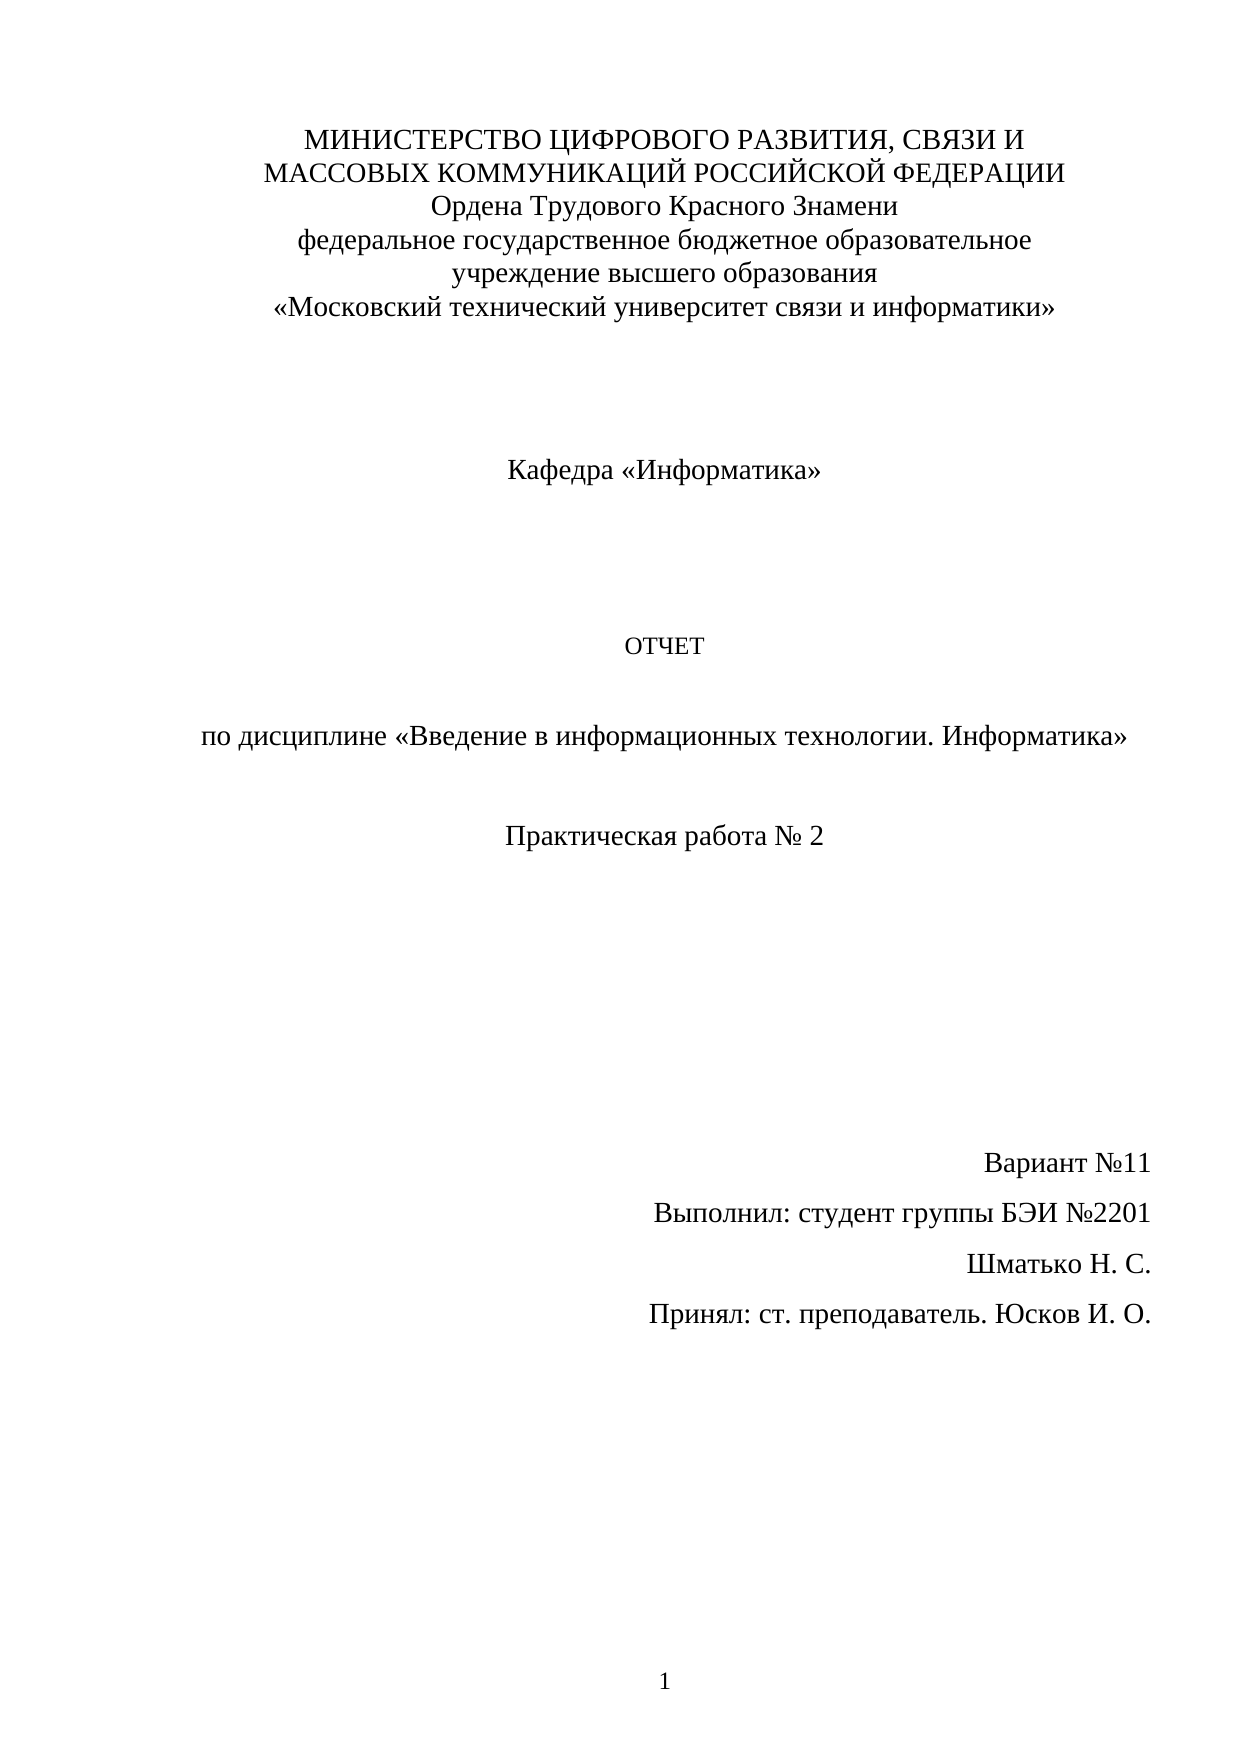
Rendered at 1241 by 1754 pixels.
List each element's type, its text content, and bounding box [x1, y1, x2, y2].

text Принял: ст. преподаватель. Юсков И. О. [177, 1296, 1152, 1329]
text Вариант №11 [177, 1145, 1152, 1179]
text Практическая работа № 2 [177, 818, 1152, 852]
text МАССОВЫХ КОММУНИКАЦИЙ РОССИЙСКОЙ ФЕДЕРАЦИИ [177, 156, 1152, 188]
text ОТЧЕТ [177, 631, 1152, 660]
subtitle МИНИСТЕРСТВО ЦИФРОВОГО РАЗВИТИЯ, СВЯЗИ И [177, 122, 1152, 156]
text по дисциплине «Введение в информационных технологии. Информатика» [177, 718, 1152, 751]
text «Московский технический университет связи и информатики» [177, 289, 1152, 322]
text учреждение высшего образования [177, 255, 1152, 289]
text Выполнил: студент группы БЭИ №2201 [177, 1195, 1152, 1229]
text федеральное государственное бюджетное образовательное [177, 222, 1152, 255]
text Шматько Н. С. [177, 1246, 1152, 1279]
text Кафедра «Информатика» [177, 452, 1152, 485]
text Ордена Трудового Красного Знамени [177, 188, 1152, 222]
